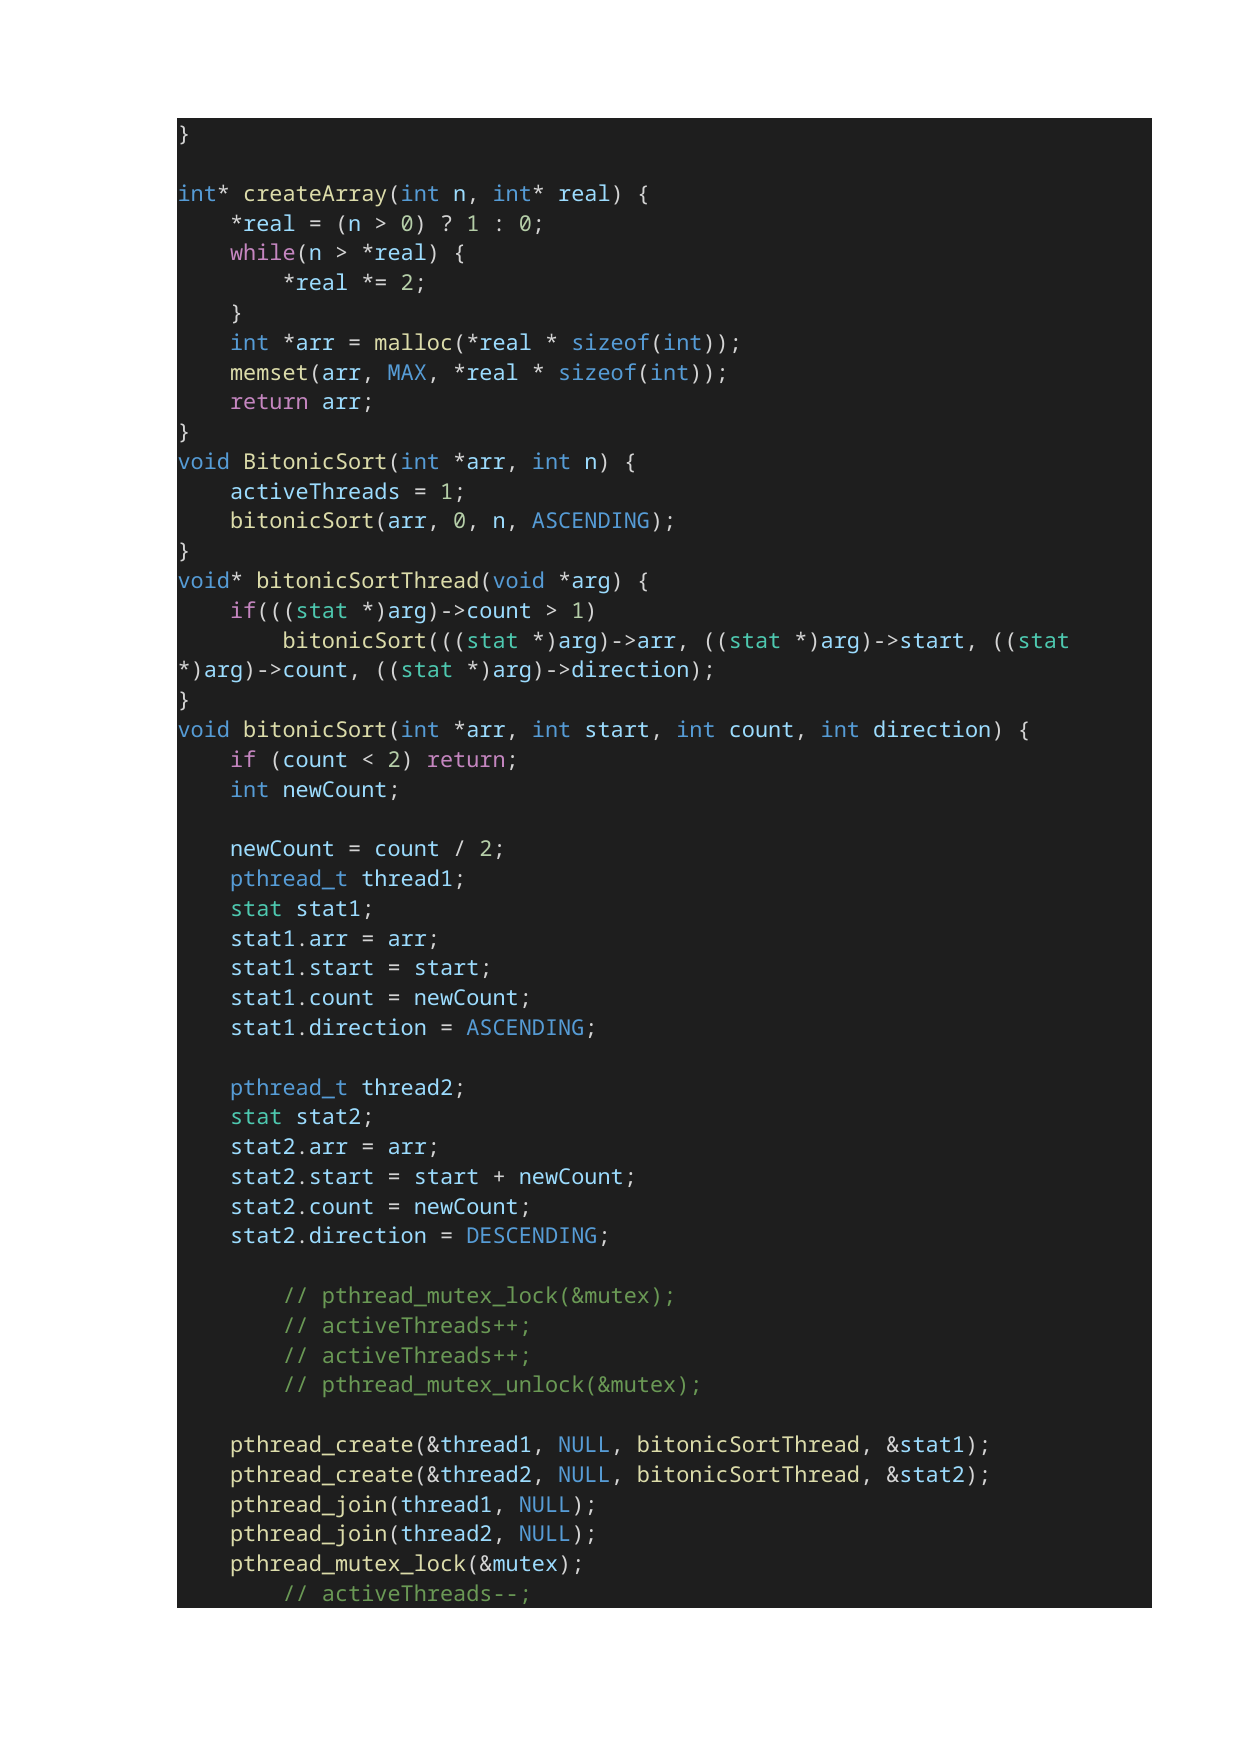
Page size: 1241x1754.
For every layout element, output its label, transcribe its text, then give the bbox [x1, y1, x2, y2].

text while(n > *real) { [177, 237, 1152, 267]
text stat2.direction = DESCENDING; [177, 1220, 1152, 1250]
text pthread_join(thread1, NULL); [177, 1488, 1152, 1518]
text } [177, 118, 1152, 148]
text int newCount; [177, 773, 1152, 803]
text } [177, 416, 1152, 446]
text pthread_create(&thread2, NULL, bitonicSortThread, &stat2); [177, 1459, 1152, 1488]
text bitonicSort(arr, 0, n, ASCENDING); [177, 505, 1152, 535]
text return arr; [177, 386, 1152, 416]
text pthread_join(thread2, NULL); [177, 1518, 1152, 1548]
text // activeThreads++; [177, 1339, 1152, 1369]
text pthread_mutex_lock(&mutex); [177, 1548, 1152, 1578]
text // activeThreads--; [177, 1578, 1152, 1608]
text int *arr = malloc(*real * sizeof(int)); [177, 327, 1152, 356]
text } [177, 297, 1152, 327]
text pthread_t thread2; [177, 1071, 1152, 1101]
text } [177, 535, 1152, 565]
text int* createArray(int n, int* real) { [177, 178, 1152, 207]
text void* bitonicSortThread(void *arg) { [177, 565, 1152, 595]
text stat stat1; [177, 893, 1152, 922]
text *real *= 2; [177, 267, 1152, 297]
text *real = (n > 0) ? 1 : 0; [177, 207, 1152, 237]
text pthread_create(&thread1, NULL, bitonicSortThread, &stat1); [177, 1429, 1152, 1459]
text // pthread_mutex_unlock(&mutex); [177, 1369, 1152, 1399]
text // pthread_mutex_lock(&mutex); [177, 1280, 1152, 1310]
text bitonicSort(((stat *)arg)->arr, ((stat *)arg)->start, ((stat *)arg)->count, ((stat *)arg)->direction); [177, 624, 1152, 684]
text activeThreads = 1; [177, 476, 1152, 505]
text stat stat2; [177, 1101, 1152, 1131]
text stat1.direction = ASCENDING; [177, 1012, 1152, 1042]
text stat1.arr = arr; [177, 922, 1152, 952]
text stat2.start = start + newCount; [177, 1161, 1152, 1191]
text stat1.count = newCount; [177, 982, 1152, 1012]
text void bitonicSort(int *arr, int start, int count, int direction) { [177, 714, 1152, 744]
text stat2.arr = arr; [177, 1131, 1152, 1161]
text stat2.count = newCount; [177, 1191, 1152, 1220]
text memset(arr, MAX, *real * sizeof(int)); [177, 356, 1152, 386]
text newCount = count / 2; [177, 833, 1152, 863]
text if(((stat *)arg)->count > 1) [177, 595, 1152, 624]
text pthread_t thread1; [177, 863, 1152, 893]
text void BitonicSort(int *arr, int n) { [177, 446, 1152, 476]
text stat1.start = start; [177, 952, 1152, 982]
text if (count < 2) return; [177, 744, 1152, 773]
text } [177, 684, 1152, 714]
text // activeThreads++; [177, 1310, 1152, 1339]
